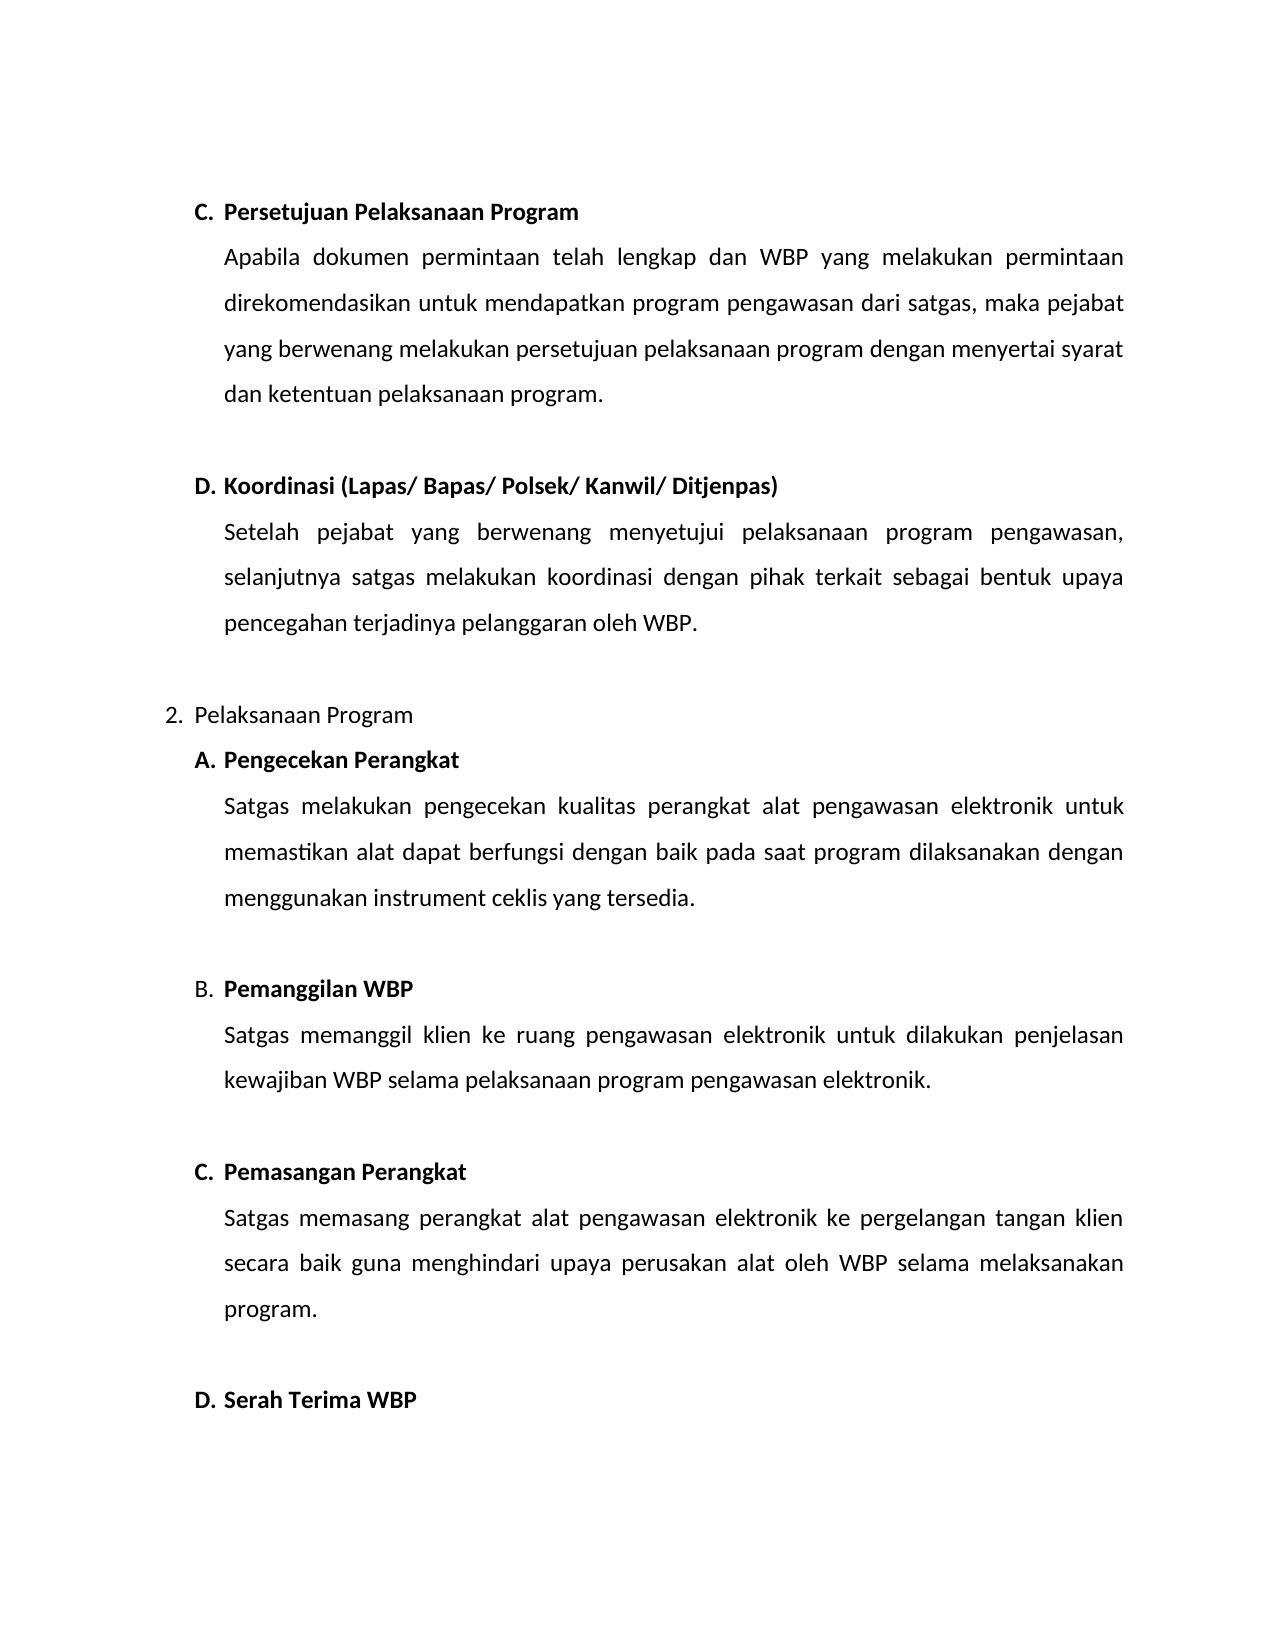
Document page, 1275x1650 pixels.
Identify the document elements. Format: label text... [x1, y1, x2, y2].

list Pemasangan Perangkat [194, 1156, 1125, 1187]
list Setelah pejabat yang berwenang menyetujui pelaksanaan program pengawasan, selanjutnya satgas melakukan koordinasi dengan pihak terkait sebagai bentuk upaya pencegahan terjadinya pelanggaran oleh WBP. [224, 516, 1125, 638]
list Serah Terima WBP [194, 1385, 1125, 1415]
list Satgas memanggil klien ke ruang pengawasan elektronik untuk dilakukan penjelasan kewajiban WBP selama pelaksanaan program pengawasan elektronik. [224, 1019, 1125, 1095]
list Satgas melakukan pengecekan kualitas perangkat alat pengawasan elektronik untuk memastikan alat dapat berfungsi dengan baik pada saat program dilaksanakan dengan menggunakan instrument ceklis yang tersedia. [224, 790, 1125, 912]
list Apabila dokumen permintaan telah lengkap dan WBP yang melakukan permintaan direkomendasikan untuk mendapatkan program pengawasan dari satgas, maka pejabat yang berwenang melakukan persetujuan pelaksanaan program dengan menyertai syarat dan ketentuan pelaksanaan program. [224, 241, 1125, 409]
list Pemanggilan WBP [194, 973, 1125, 1004]
list Persetujuan Pelaksanaan Program [194, 196, 1125, 226]
list Pelaksanaan Program [165, 699, 1125, 729]
list Satgas memasang perangkat alat pengawasan elektronik ke pergelangan tangan klien secara baik guna menghindari upaya perusakan alat oleh WBP selama melaksanakan program. [224, 1202, 1125, 1324]
list Pengecekan Perangkat [194, 744, 1125, 775]
list Koordinasi (Lapas/ Bapas/ Polsek/ Kanwil/ Ditjenpas) [194, 470, 1125, 501]
